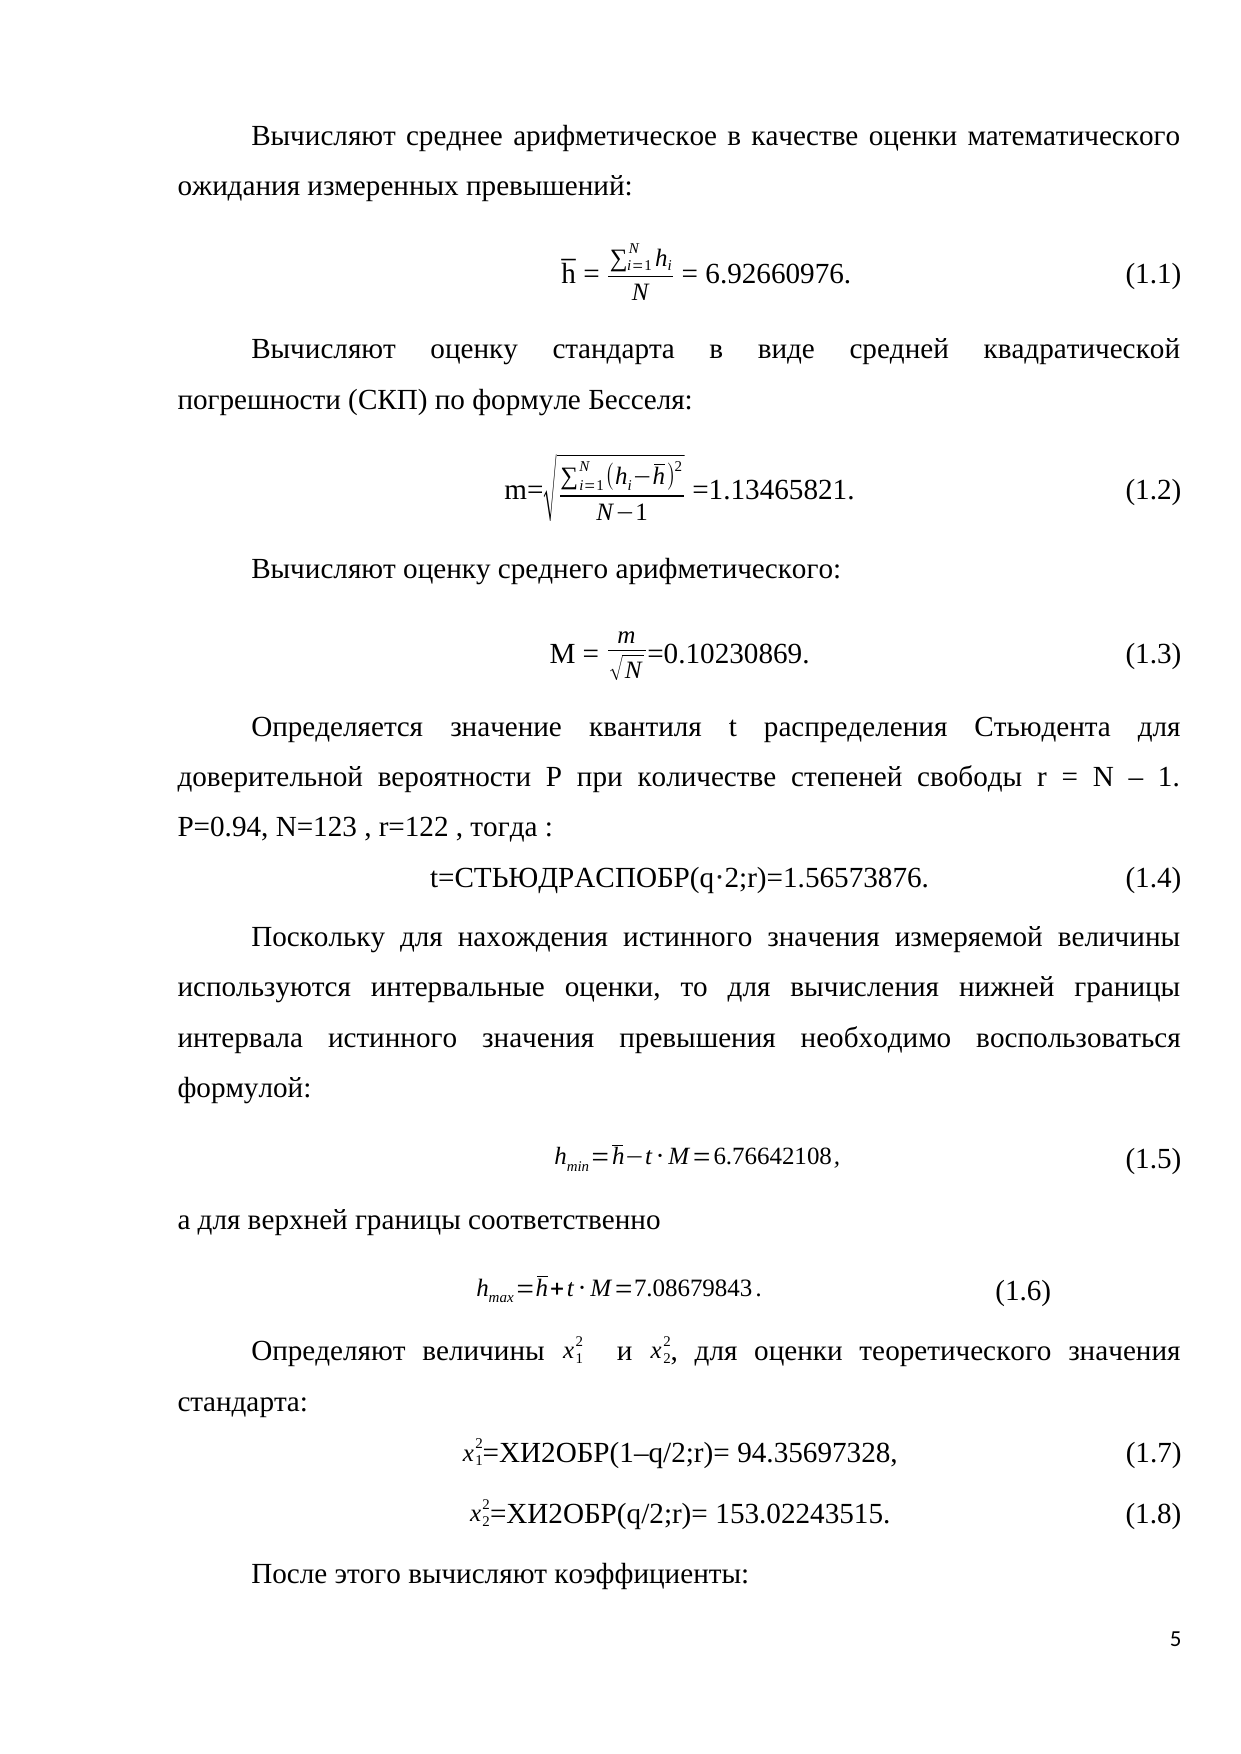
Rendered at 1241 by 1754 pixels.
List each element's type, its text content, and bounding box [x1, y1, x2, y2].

text Определяется значение квантиля t распределения Стьюдента для доверительной вероятности P при количестве степеней свободы r = N – 1. P=0.94, N=123 , r=122 , тогда : [177, 709, 1181, 843]
text t=СТЬЮДРАСПОБР(q⋅2;r)=1.56573876. (1.4) [921, 860, 1181, 893]
text M = =0.10230869. (1.3) [177, 622, 1181, 683]
text h̅ = = 6.92660976. (1.1) [192, 239, 1181, 306]
text m= =1.13465821. (1.2) [177, 453, 1181, 525]
text Вычисляют среднее арифметическое в качестве оценки математического ожидания измеренных превышений: [177, 118, 1181, 202]
text (1.5) [177, 1141, 1181, 1176]
text Поскольку для нахождения истинного значения измеряемой величины используются интервальные оценки, то для вычисления нижней границы интервала истинного значения превышения необходимо воспользоваться формулой: [177, 919, 1181, 1104]
text =ХИ2ОБР(1–q/2;r)= 94.35697328, (1.7) [177, 1434, 1181, 1469]
text =ХИ2ОБР(q/2;r)= 153.02243515. (1.8) [177, 1495, 1181, 1530]
text Вычисляют оценку среднего арифметического: [177, 551, 1181, 584]
text После этого вычисляют коэффициенты: [177, 1556, 1181, 1589]
text Определяют величины и , для оценки теоретического значения стандарта: [177, 1332, 1181, 1418]
text Вычисляют оценку стандарта в виде средней квадратической погрешности (СКП) по формуле Бесселя: [177, 332, 1181, 416]
text а для верхней границы соответственно [177, 1202, 1181, 1235]
text (1.6) [177, 1273, 1181, 1307]
text t=СТЬЮДРАСПОБР(q⋅2;r)=1.56573876. (1.4) [177, 860, 714, 893]
